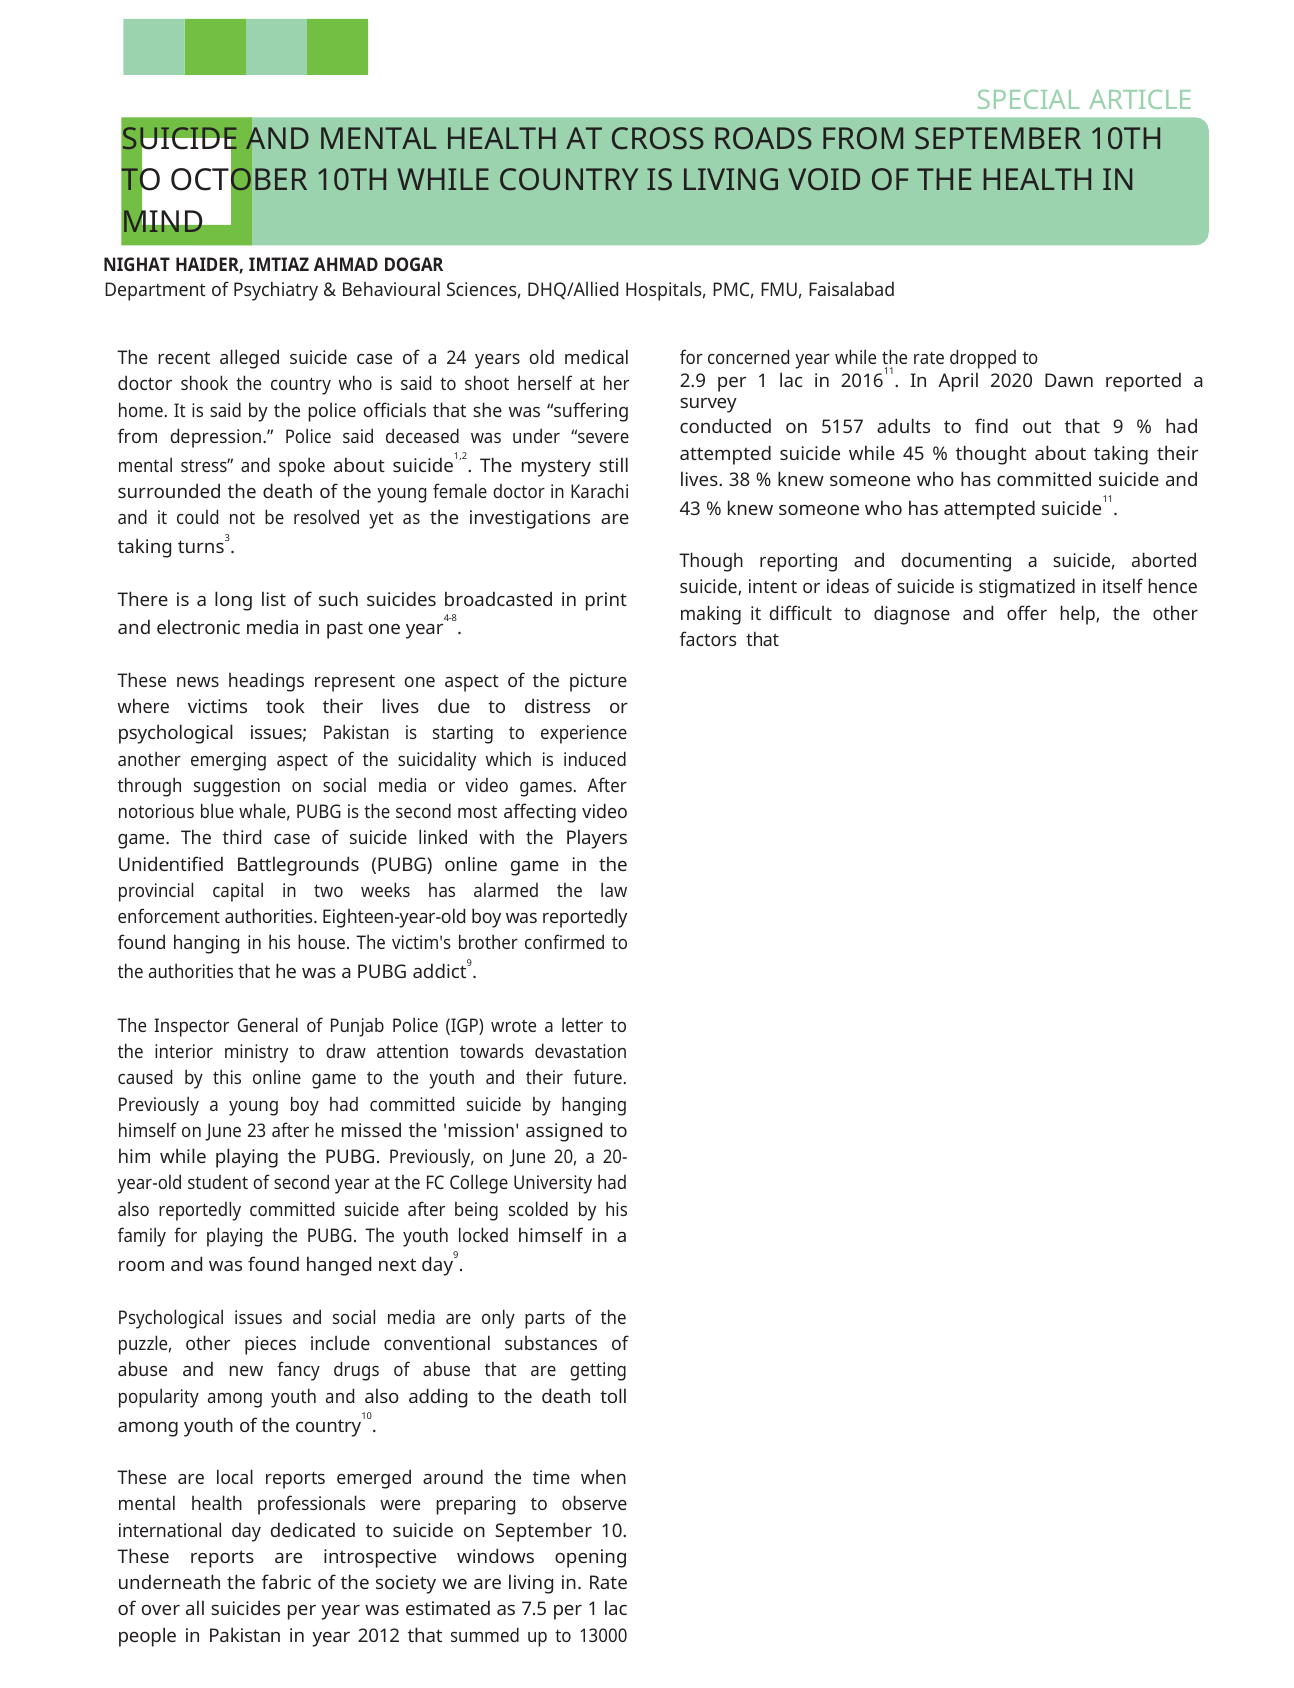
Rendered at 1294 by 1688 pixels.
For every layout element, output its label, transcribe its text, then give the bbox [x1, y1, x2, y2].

text Psychological issues and social media are only parts of the puzzle, other pieces include conventional substances of abuse and new fancy drugs of abuse that are getting popularity among youth and also adding to the death toll among youth of the country10. [117, 1304, 628, 1437]
text SPECIAL ARTICLE [89, 81, 1193, 117]
text conducted on 5157 adults to find out that 9 % had attempted suicide while 45 % thought about taking their lives. 38 % knew someone who has committed suicide and 43 % knew someone who has attempted suicide11. [679, 413, 1198, 521]
text These news headings represent one aspect of the picture where victims took their lives due to distress or psychological issues; Pakistan is starting to experience another emerging aspect of the suicidality which is induced through suggestion on social media or video games. After notorious blue whale, PUBG is the second most affecting video game. The third case of suicide linked with the Players Unidentified Battlegrounds (PUBG) online game in the provincial capital in two weeks has alarmed the law enforcement authorities. Eighteen-year-old boy was reportedly found hanging in his house. The victim's brother confirmed to the authorities that he was a PUBG addict9. [117, 667, 628, 984]
text 2.9 per 1 lac in 201611. In April 2020 Dawn reported a survey [679, 371, 1204, 413]
text Though reporting and documenting a suicide, aborted suicide, intent or ideas of suicide is stigmatized in itself hence making it difficult to diagnose and offer help, the other factors that [679, 547, 1198, 652]
text NIGHAT HAIDER, IMTIAZ AHMAD DOGAR [103, 251, 1204, 277]
text The recent alleged suicide case of a 24 years old medical doctor shook the country who is said to shoot herself at her home. It is said by the police officials that she was “suffering from depression.” Police said deceased was under “severe mental stress” and spoke about suicide1,2. The mystery still surrounded the death of the young female doctor in Karachi and it could not be resolved yet as the investigations are taking turns3. [117, 344, 629, 559]
text Department of Psychiatry & Behavioural Sciences, DHQ/Allied Hospitals, PMC, FMU, Faisalabad [104, 277, 1204, 302]
text There is a long list of such suicides broadcasted in print and electronic media in past one year4-8. [117, 586, 628, 639]
text These are local reports emerged around the time when mental health professionals were preparing to observe international day dedicated to suicide on September 10. These reports are introspective windows opening underneath the fabric of the society we are living in. Rate of over all suicides per year was estimated as 7.5 per 1 lac people in Pakistan in year 2012 that summed up to 13000 for concerned year while the rate dropped to [117, 1464, 628, 1647]
text The Inspector General of Punjab Police (IGP) wrote a letter to the interior ministry to draw attention towards devastation caused by this online game to the youth and their future. Previously a young boy had committed suicide by hanging himself on June 23 after he missed the 'mission' assigned to him while playing the PUBG. Previously, on June 20, a 20-year-old student of second year at the FC College University had also reportedly committed suicide after being scolded by his family for playing the PUBG. The youth locked himself in a room and was found hanged next day9. [117, 1012, 628, 1277]
